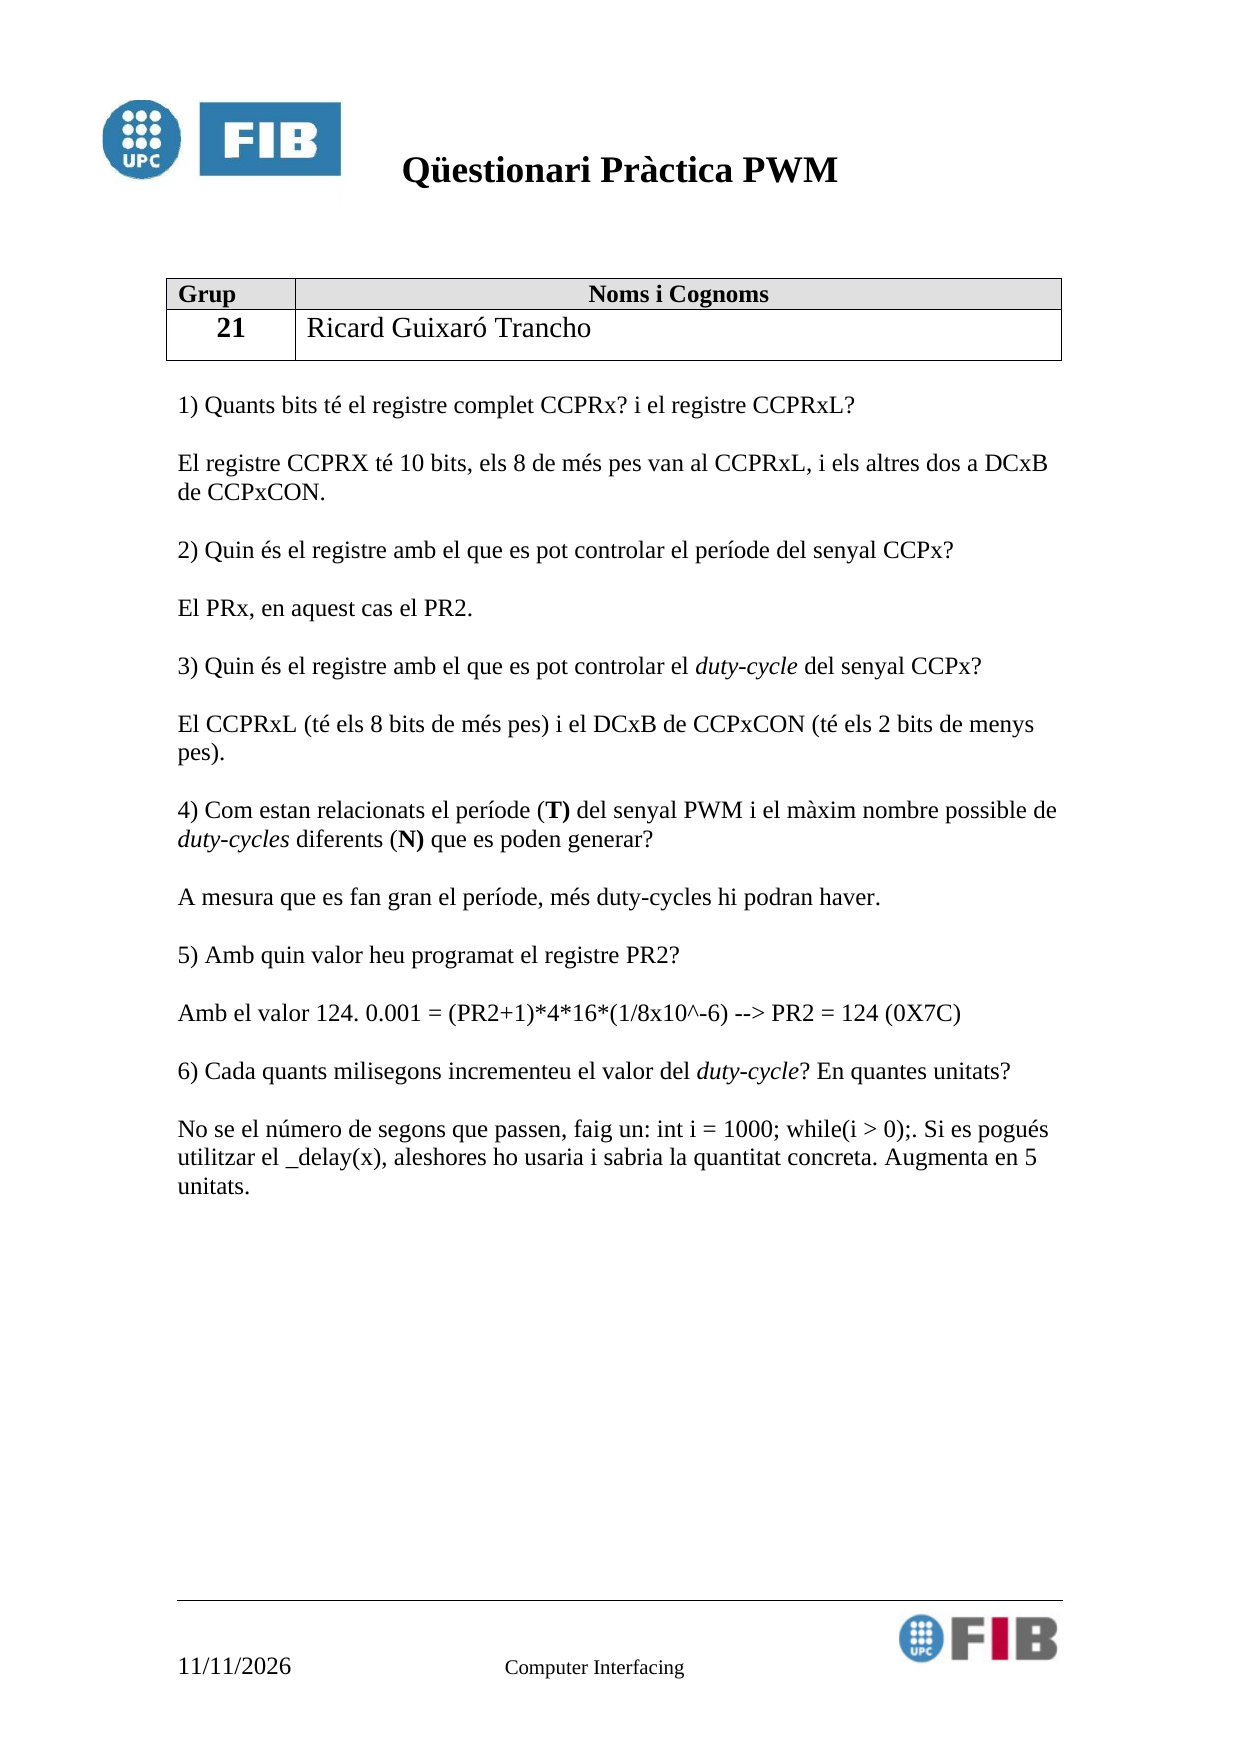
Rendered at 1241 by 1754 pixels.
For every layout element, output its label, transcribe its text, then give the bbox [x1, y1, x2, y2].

text 5) Amb quin valor heu programat el registre PR2? [177, 940, 1063, 969]
text Amb el valor 124. 0.001 = (PR2+1)*4*16*(1/8x10^-6) --> PR2 = 124 (0X7C) [177, 998, 1063, 1027]
table_header Grup [167, 279, 295, 309]
text 6) Cada quants milisegons incrementeu el valor del duty-cycle? En quantes unitats? [177, 1056, 1063, 1084]
text 2) Quin és el registre amb el que es pot controlar el període del senyal CCPx? [177, 535, 1063, 564]
text No se el número de segons que passen, faig un: int i = 1000; while(i > 0);. Si es pogués utilitzar el _delay(x), aleshores ho usaria i sabria la quantitat concreta. Augmenta en 5 unitats. [177, 1114, 1063, 1200]
text 3) Quin és el registre amb el que es pot controlar el duty-cycle del senyal CCPx? [177, 651, 1063, 679]
text El CCPRxL (té els 8 bits de més pes) i el DCxB de CCPxCON (té els 2 bits de menys pes). [177, 709, 1063, 766]
text A mesura que es fan gran el període, més duty-cycles hi podran haver. [177, 882, 1063, 911]
text El registre CCPRX té 10 bits, els 8 de més pes van al CCPRxL, i els altres dos a DCxB de CCPxCON. [177, 448, 1063, 506]
table_header Noms i Cognoms [296, 279, 1061, 309]
picture [898, 1602, 1063, 1675]
text El PRx, en aquest cas el PR2. [177, 593, 1063, 622]
text Qüestionari Pràctica PWM [177, 148, 1063, 191]
picture [102, 100, 343, 206]
text 4) Com estan relacionats el període (T) del senyal PWM i el màxim nombre possible de duty-cycles diferents (N) que es poden generar? [177, 795, 1063, 853]
table_cell 21 [167, 310, 295, 360]
text 1) Quants bits té el registre complet CCPRx? i el registre CCPRxL? [177, 390, 1063, 419]
table_cell Ricard Guixaró Trancho [296, 310, 1061, 360]
